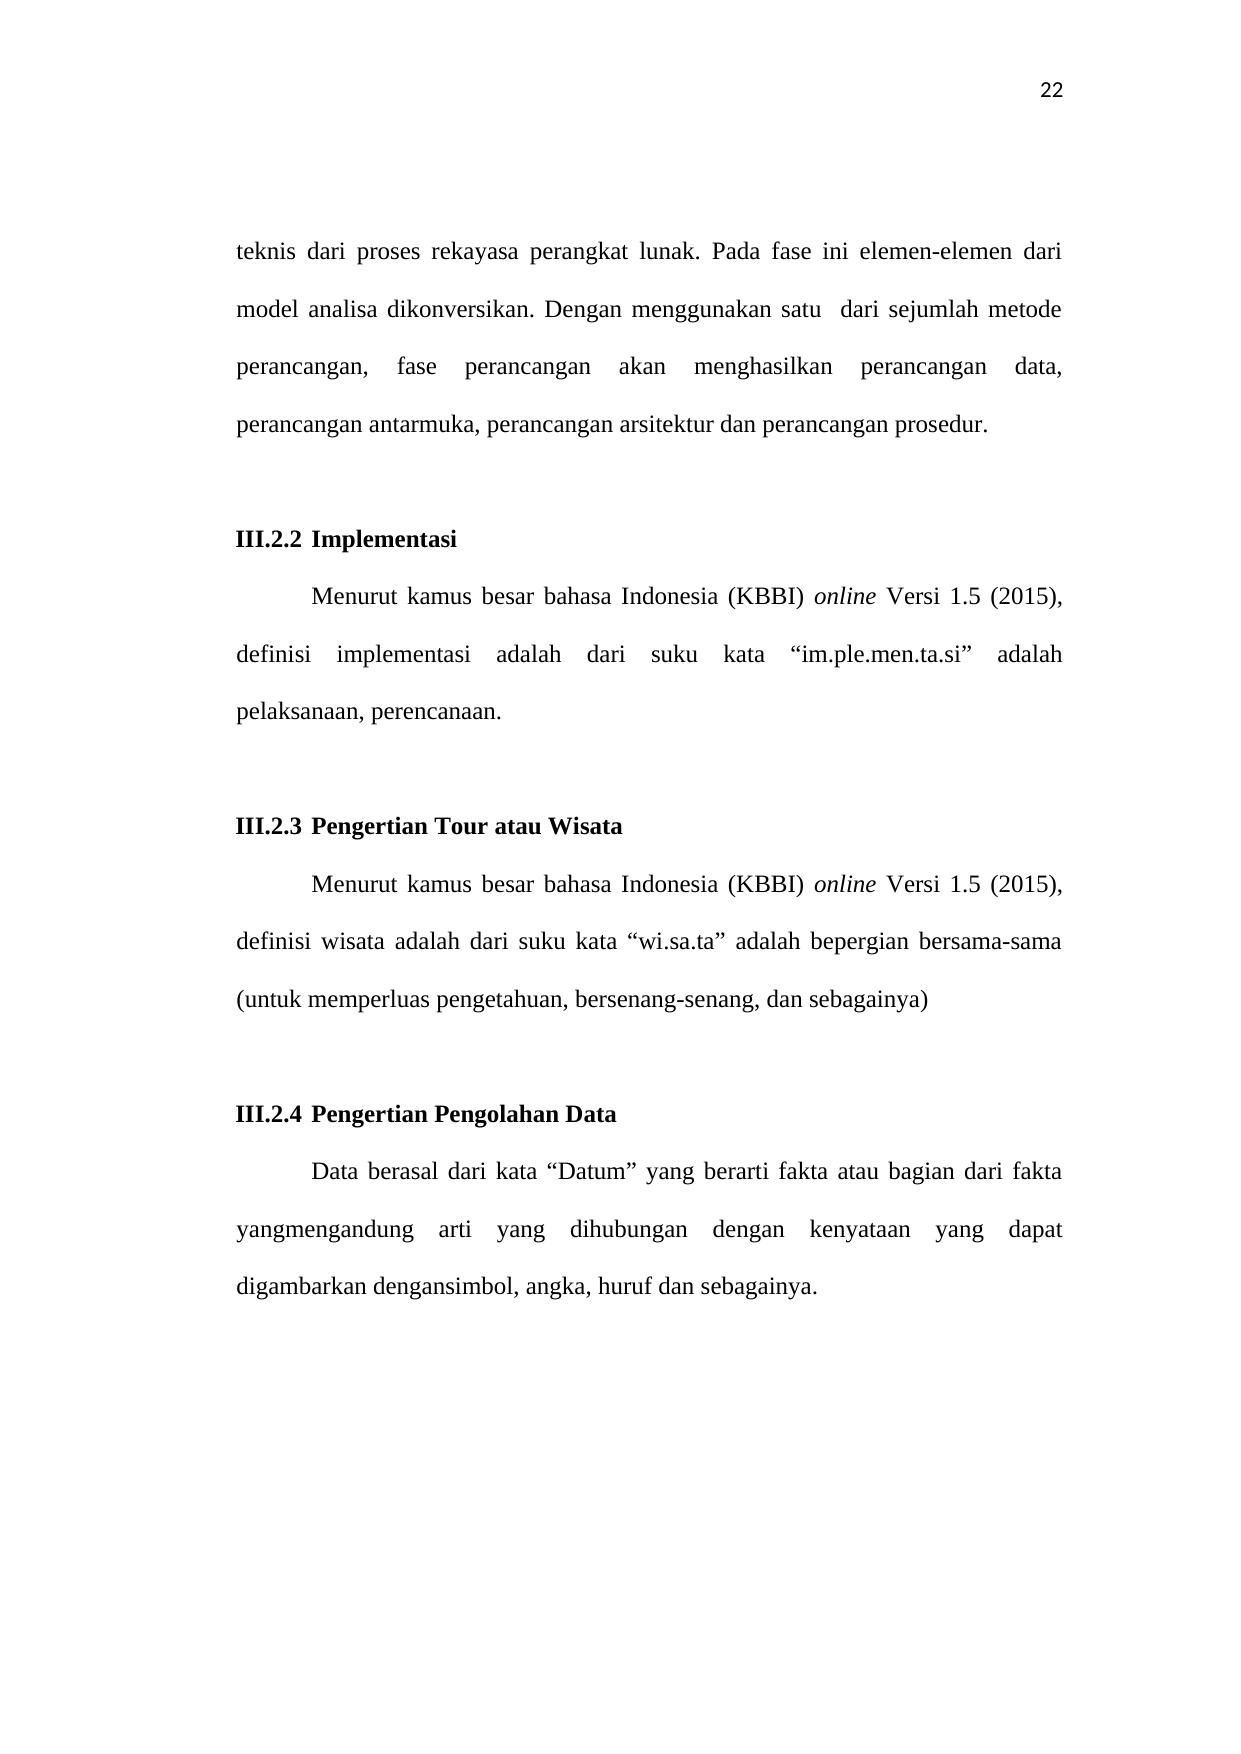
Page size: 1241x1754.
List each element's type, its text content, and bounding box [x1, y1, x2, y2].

list Pengertian Tour atau Wisata [302, 811, 1063, 840]
text Menurut kamus besar bahasa Indonesia (KBBI) online Versi 1.5 (2015), definisi wisata adalah dari suku kata “wi.sa.ta” adalah bepergian bersama-sama (untuk memperluas pengetahuan, bersenang-senang, dan sebagainya) [236, 869, 1063, 1012]
list Pengertian Pengolahan Data [302, 1099, 1063, 1127]
text Data berasal dari kata “Datum” yang berarti fakta atau bagian dari fakta yangmengandung arti yang dihubungan dengan kenyataan yang dapat digambarkan dengansimbol, angka, huruf dan sebagainya. [236, 1156, 1063, 1300]
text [236, 236, 1063, 437]
text Menurut kamus besar bahasa Indonesia (KBBI) online Versi 1.5 (2015), definisi implementasi adalah dari suku kata “im.ple.men.ta.si” adalah pelaksanaan, perencanaan. [236, 581, 1063, 725]
list Implementasi [302, 524, 1063, 552]
